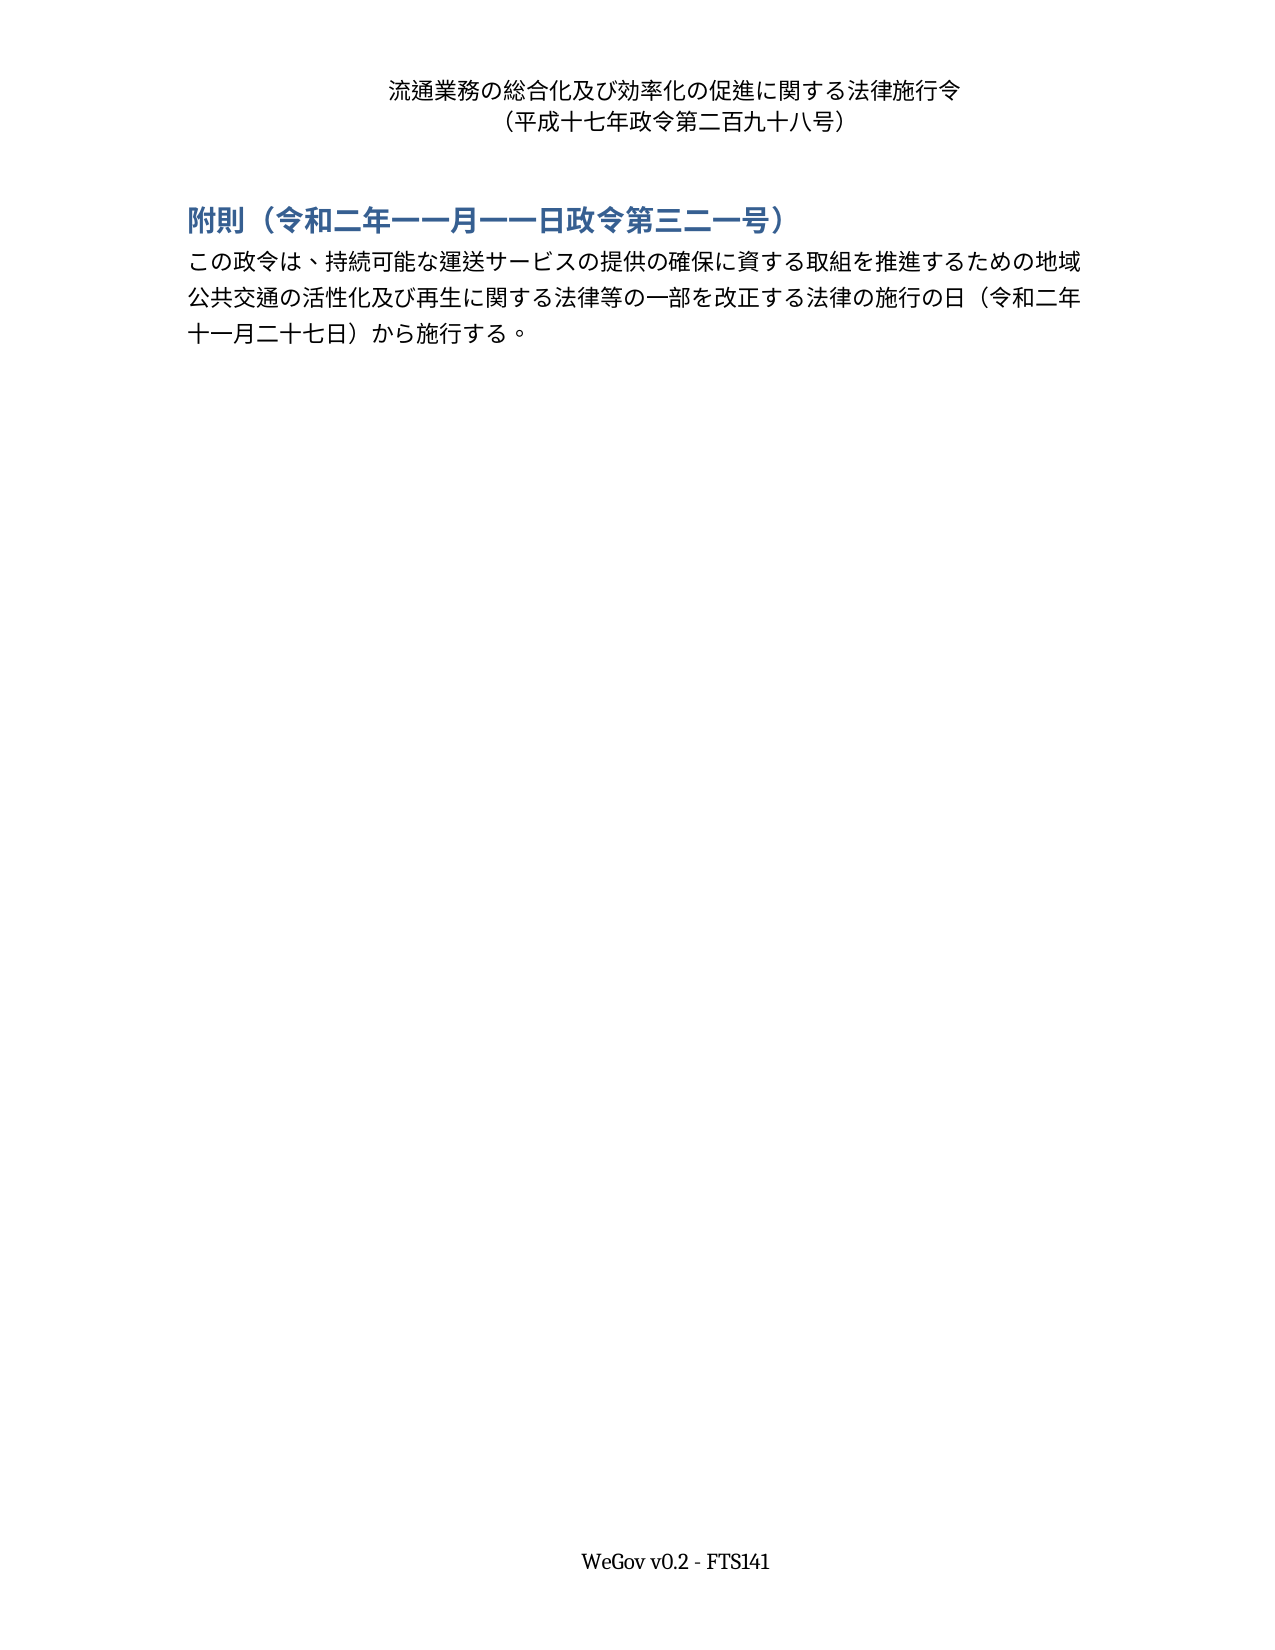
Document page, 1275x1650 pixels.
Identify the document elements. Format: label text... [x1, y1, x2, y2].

subtitle 附則（令和二年一一月一一日政令第三二一号） [187, 200, 1087, 240]
text この政令は、持続可能な運送サービスの提供の確保に資する取組を推進するための地域公共交通の活性化及び再生に関する法律等の一部を改正する法律の施行の日（令和二年十一月二十七日）から施行する。 [187, 246, 1087, 349]
